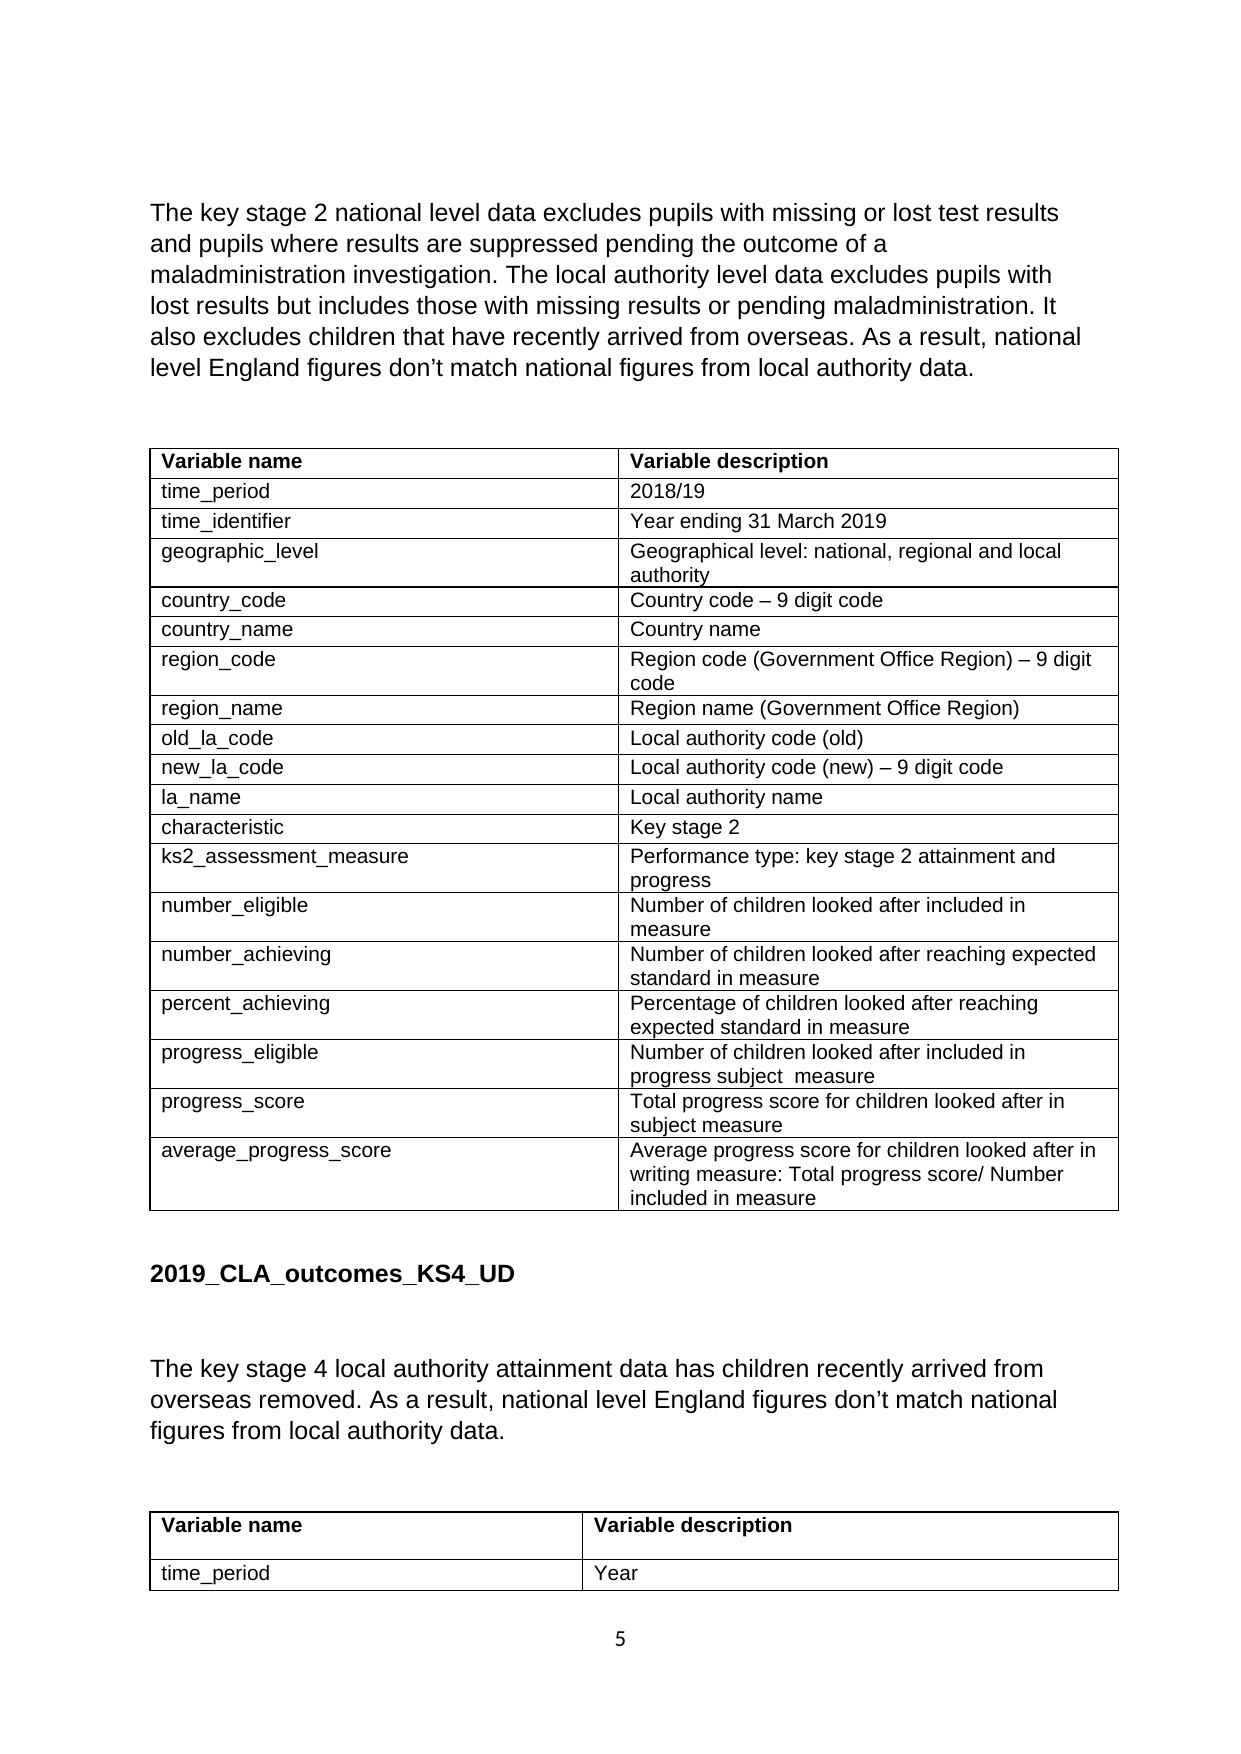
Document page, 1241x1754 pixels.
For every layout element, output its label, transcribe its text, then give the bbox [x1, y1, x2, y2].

table_cell Region name (Government Office Region) [619, 696, 1118, 724]
table_cell Local authority code (old) [619, 725, 1118, 754]
table_cell 2018/19 [619, 479, 1118, 508]
table_cell Number of children looked after included in measure [619, 893, 1118, 941]
table_header Variable name [151, 449, 618, 478]
table_cell Country code – 9 digit code [619, 588, 1118, 616]
text 2019_CLA_outcomes_KS4_UD [150, 1258, 1090, 1287]
table_header Variable description [583, 1513, 1118, 1559]
table_cell Region code (Government Office Region) – 9 digit code [619, 647, 1118, 695]
table_cell characteristic [151, 815, 618, 843]
table_cell country_name [151, 617, 618, 646]
text The key stage 2 national level data excludes pupils with missing or lost test results and pupils where results are suppressed pending the outcome of a maladministration investigation. The local authority level data excludes pupils with lost results but includes those with missing results or pending maladministration. It also excludes children that have recently arrived from overseas. As a result, national level England figures don’t match national figures from local authority data. [150, 198, 1090, 382]
table_cell Percentage of children looked after reaching expected standard in measure [619, 991, 1118, 1039]
table_cell Performance type: key stage 2 attainment and progress [619, 844, 1118, 892]
table_header Variable description [619, 449, 1118, 478]
table_cell Country name [619, 617, 1118, 646]
table_cell Year ending 31 March 2019 [619, 509, 1118, 537]
table_cell number_eligible [151, 893, 618, 941]
table_header Variable name [151, 1513, 582, 1559]
table_cell progress_score [151, 1089, 618, 1137]
table_cell time_period [151, 479, 618, 508]
table_cell Key stage 2 [619, 815, 1118, 843]
table_cell new_la_code [151, 755, 618, 784]
table_cell time_identifier [151, 509, 618, 537]
table_cell progress_eligible [151, 1040, 618, 1088]
table_cell geographic_level [151, 539, 618, 586]
table_cell region_name [151, 696, 618, 724]
table_cell Number of children looked after reaching expected standard in measure [619, 942, 1118, 990]
table_cell percent_achieving [151, 991, 618, 1039]
table_cell Year [583, 1560, 1118, 1590]
table_cell region_code [151, 647, 618, 695]
table_cell old_la_code [151, 725, 618, 754]
table_cell ks2_assessment_measure [151, 844, 618, 892]
table_cell Average progress score for children looked after in writing measure: Total progress score/ Number included in measure [619, 1138, 1118, 1210]
table_cell Local authority name [619, 785, 1118, 813]
table_cell number_achieving [151, 942, 618, 990]
table_cell average_progress_score [151, 1138, 618, 1210]
table_cell country_code [151, 588, 618, 616]
text The key stage 4 local authority attainment data has children recently arrived from overseas removed. As a result, national level England figures don’t match national figures from local authority data. [150, 1354, 1090, 1445]
table_cell Local authority code (new) – 9 digit code [619, 755, 1118, 784]
table_cell la_name [151, 785, 618, 813]
table_cell Geographical level: national, regional and local authority [619, 539, 1118, 586]
table_cell Total progress score for children looked after in subject measure [619, 1089, 1118, 1137]
table_cell time_period [151, 1560, 582, 1590]
table_cell Number of children looked after included in progress subject measure [619, 1040, 1118, 1088]
